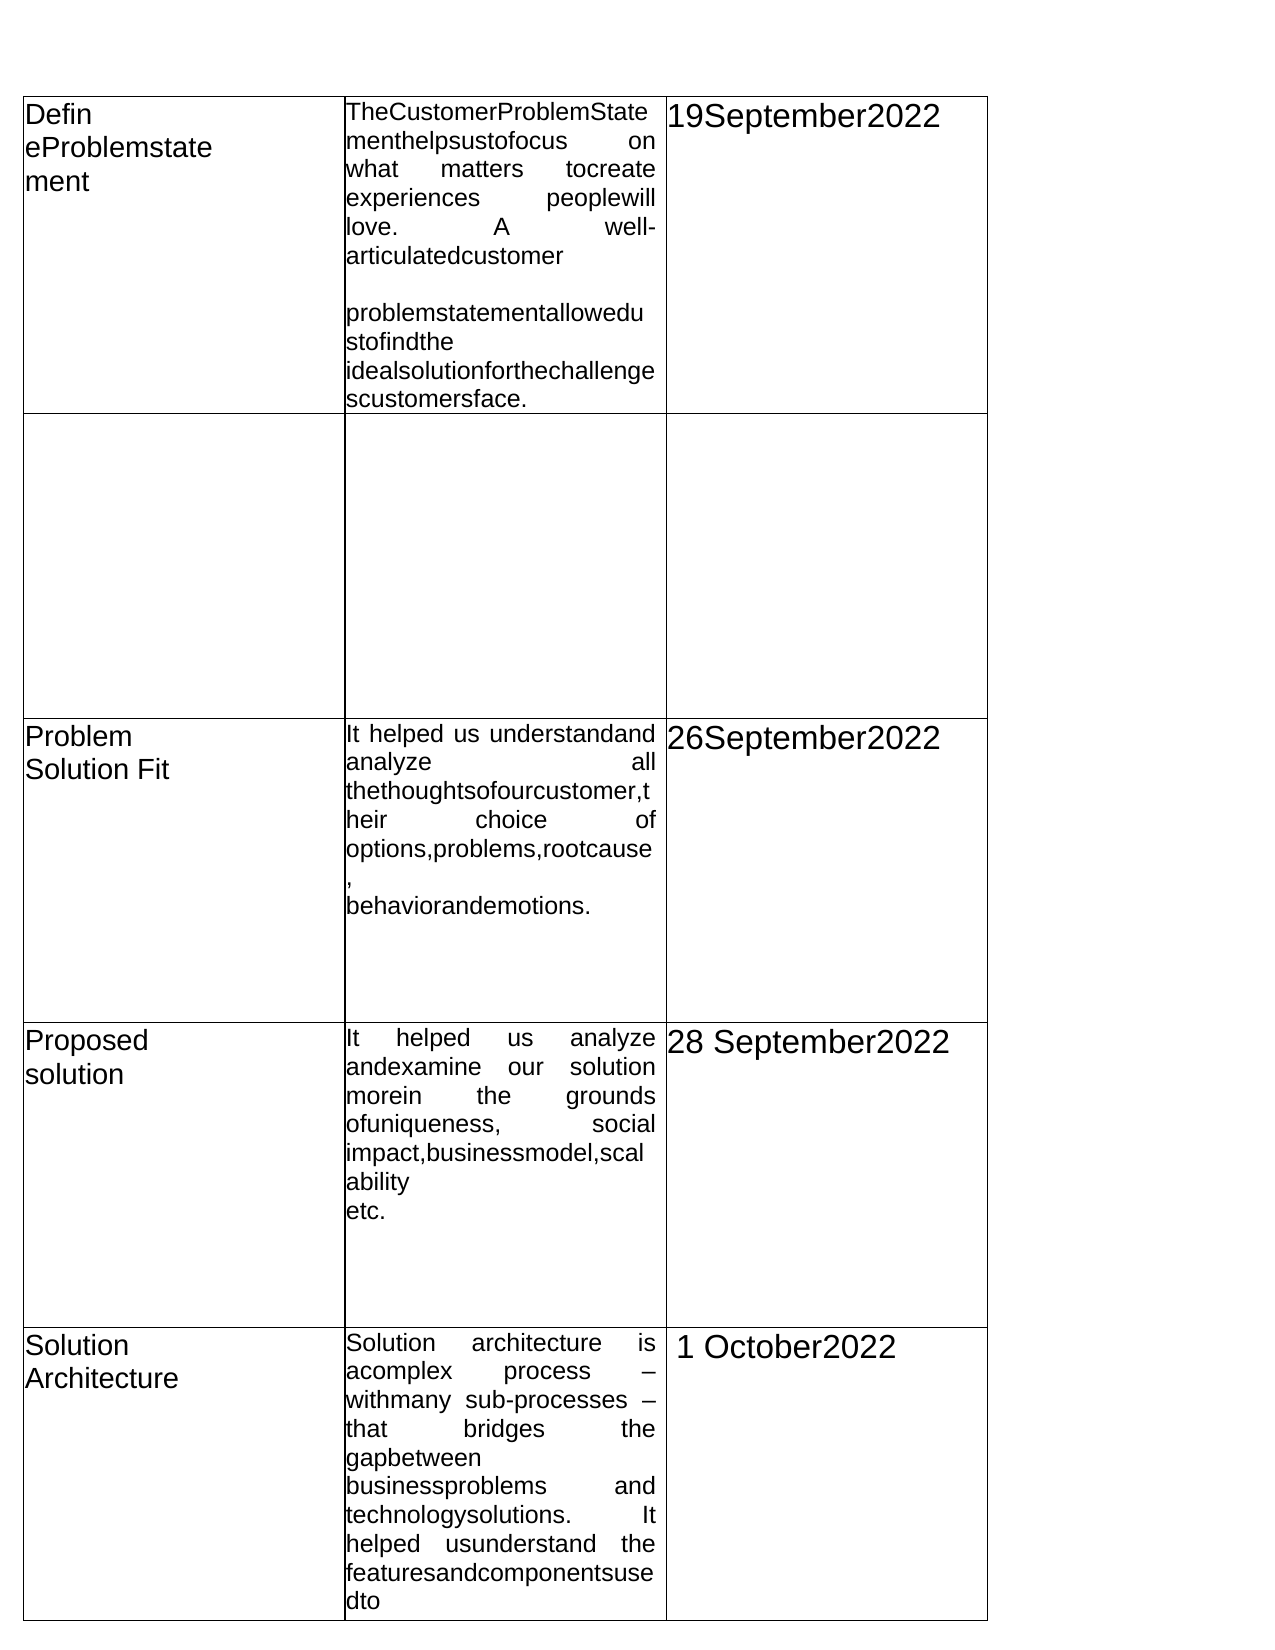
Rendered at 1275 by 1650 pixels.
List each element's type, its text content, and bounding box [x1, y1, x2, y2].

table_cell [24, 414, 344, 718]
table_cell [346, 414, 666, 718]
table_cell TheCustomerProblemStatementhelpsustofocus on what matters tocreate experiences peoplewill love. A well-articulatedcustomer problemstatementallowedustofindthe idealsolutionforthechallengescustomersface. [346, 97, 666, 413]
table_cell It helped us understandand analyze all thethoughtsofourcustomer,their choice of options,problems,rootcause, behaviorandemotions. [346, 719, 666, 1022]
table_cell DefineProblemstatement [24, 97, 344, 413]
table_cell 19September2022 [667, 97, 987, 413]
table_cell Problem Solution Fit [24, 719, 344, 1022]
table_cell 1 October2022 [667, 1328, 987, 1620]
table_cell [346, 1328, 666, 1620]
table_cell 26September2022 [667, 719, 987, 1022]
table_cell It helped us analyze andexamine our solution morein the grounds ofuniqueness, social impact,businessmodel,scalability etc. [346, 1023, 666, 1327]
table_cell [667, 414, 987, 718]
table_cell 28 September2022 [667, 1023, 987, 1327]
table_cell Proposed solution [24, 1023, 344, 1327]
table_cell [24, 1328, 344, 1620]
